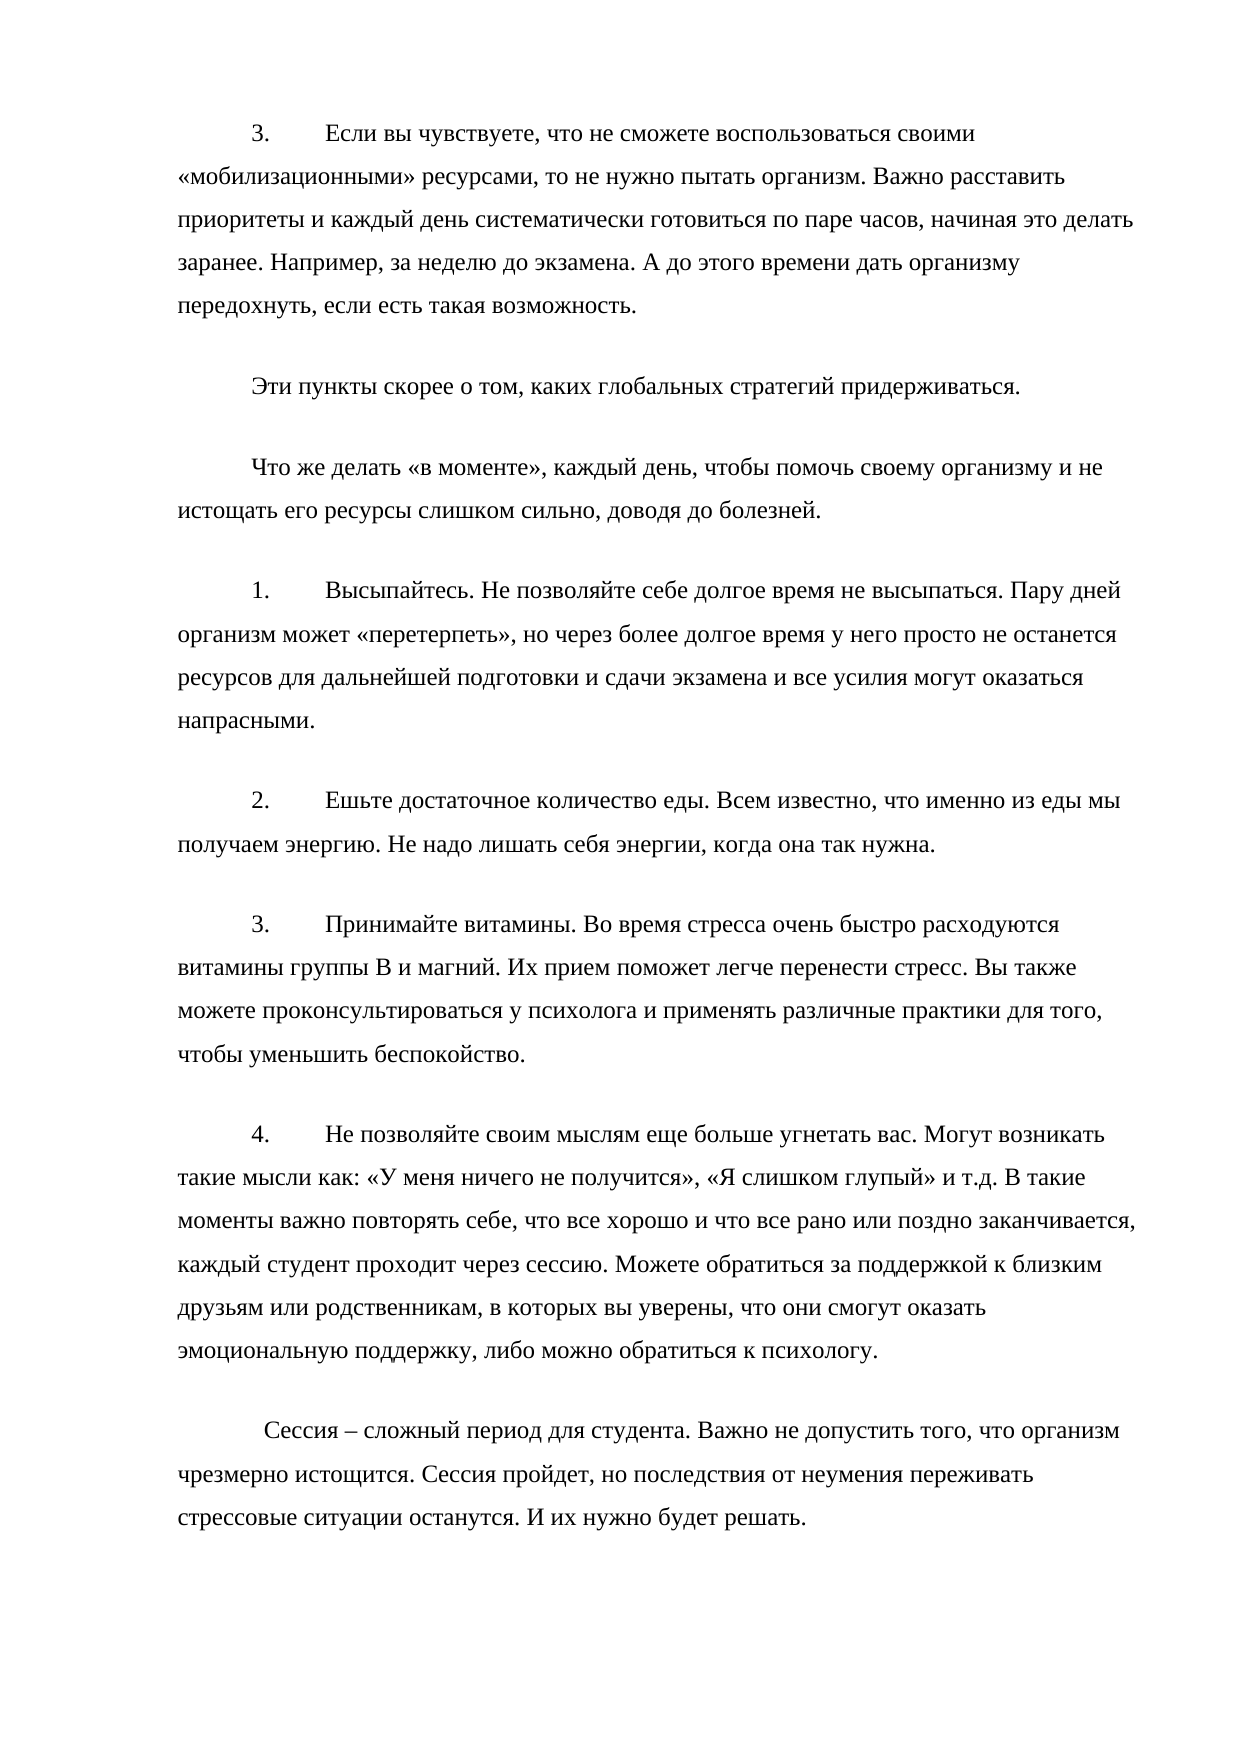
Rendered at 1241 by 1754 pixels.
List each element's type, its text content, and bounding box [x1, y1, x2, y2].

text 4. Не позволяйте своим мыслям еще больше угнетать вас. Могут возникать такие мысли как: «У меня ничего не получится», «Я слишком глупый» и т.д. В такие моменты важно повторять себе, что все хорошо и что все рано или поздно заканчивается, каждый студент проходит через сессию. Можете обратиться за поддержкой к близким друзьям или родственникам, в которых вы уверены, что они смогут оказать эмоциональную поддержку, либо можно обратиться к психологу. [177, 1119, 1152, 1364]
text Эти пункты скорее о том, каких глобальных стратегий придерживаться. [177, 371, 1152, 400]
text 3. Если вы чувствуете, что не сможете воспользоваться своими «мобилизационными» ресурсами, то не нужно пытать организм. Важно расставить приоритеты и каждый день систематически готовиться по паре часов, начиная это делать заранее. Например, за неделю до экзамена. А до этого времени дать организму передохнуть, если есть такая возможность. [177, 118, 1152, 319]
text 1. Высыпайтесь. Не позволяйте себе долгое время не высыпаться. Пару дней организм может «перетерпеть», но через более долгое время у него просто не останется ресурсов для дальнейшей подготовки и сдачи экзамена и все усилия могут оказаться напрасными. [177, 576, 1152, 734]
text 3. Принимайте витамины. Во время стресса очень быстро расходуются витамины группы B и магний. Их прием поможет легче перенести стресс. Вы также можете проконсультироваться у психолога и применять различные практики для того, чтобы уменьшить беспокойство. [177, 909, 1152, 1067]
text 2. Ешьте достаточное количество еды. Всем известно, что именно из еды мы получаем энергию. Не надо лишать себя энергии, когда она так нужна. [177, 786, 1152, 857]
text Что же делать «в моменте», каждый день, чтобы помочь своему организму и не истощать его ресурсы слишком сильно, доводя до болезней. [177, 452, 1152, 524]
text Сессия – сложный период для студента. Важно не допустить того, что организм чрезмерно истощится. Сессия пройдет, но последствия от неумения переживать стрессовые ситуации останутся. И их нужно будет решать. [177, 1416, 1152, 1531]
